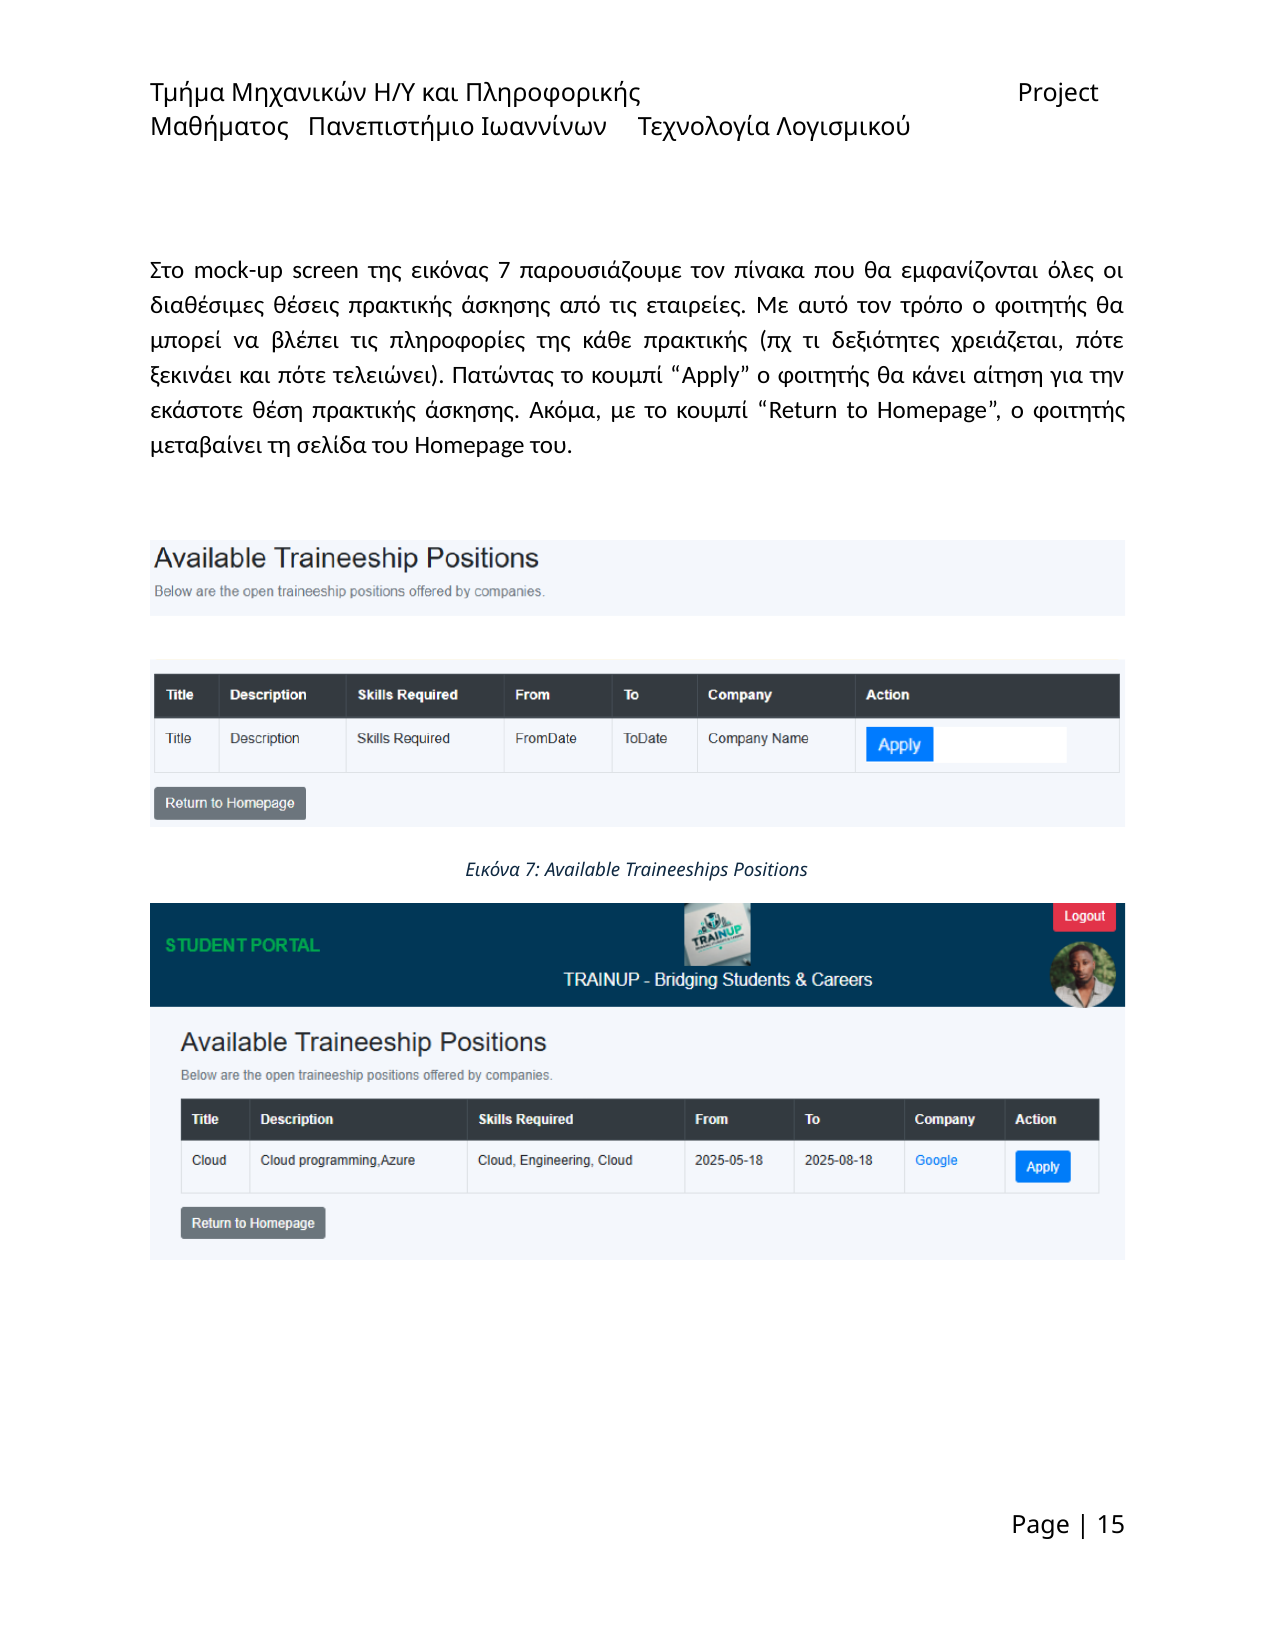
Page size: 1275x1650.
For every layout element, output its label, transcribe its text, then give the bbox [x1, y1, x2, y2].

text Εικόνα 7: Available Traineeships Positions [150, 857, 1125, 882]
picture [150, 540, 1125, 827]
text Στο mock-up screen της εικόνας 7 παρουσιάζουμε τον πίνακα που θα εμφανίζονται όλες οι διαθέσιμες θέσεις πρακτικής άσκησης από τις εταιρείες. Με αυτό τον τρόπο ο φοιτητής θα μπορεί να βλέπει τις πληροφορίες της κάθε πρακτικής (πχ τι δεξιότητες χρειάζεται, πότε ξεκινάει και πότε τελειώνει). Πατώντας το κουμπί “Apply” ο φοιτητής θα κάνει αίτηση για την εκάστοτε θέση πρακτικής άσκησης. Ακόμα, με το κουμπί “Return to Homepage”, ο φοιτητής μεταβαίνει τη σελίδα του Homepage του. [150, 254, 1125, 459]
picture [150, 903, 1125, 1260]
